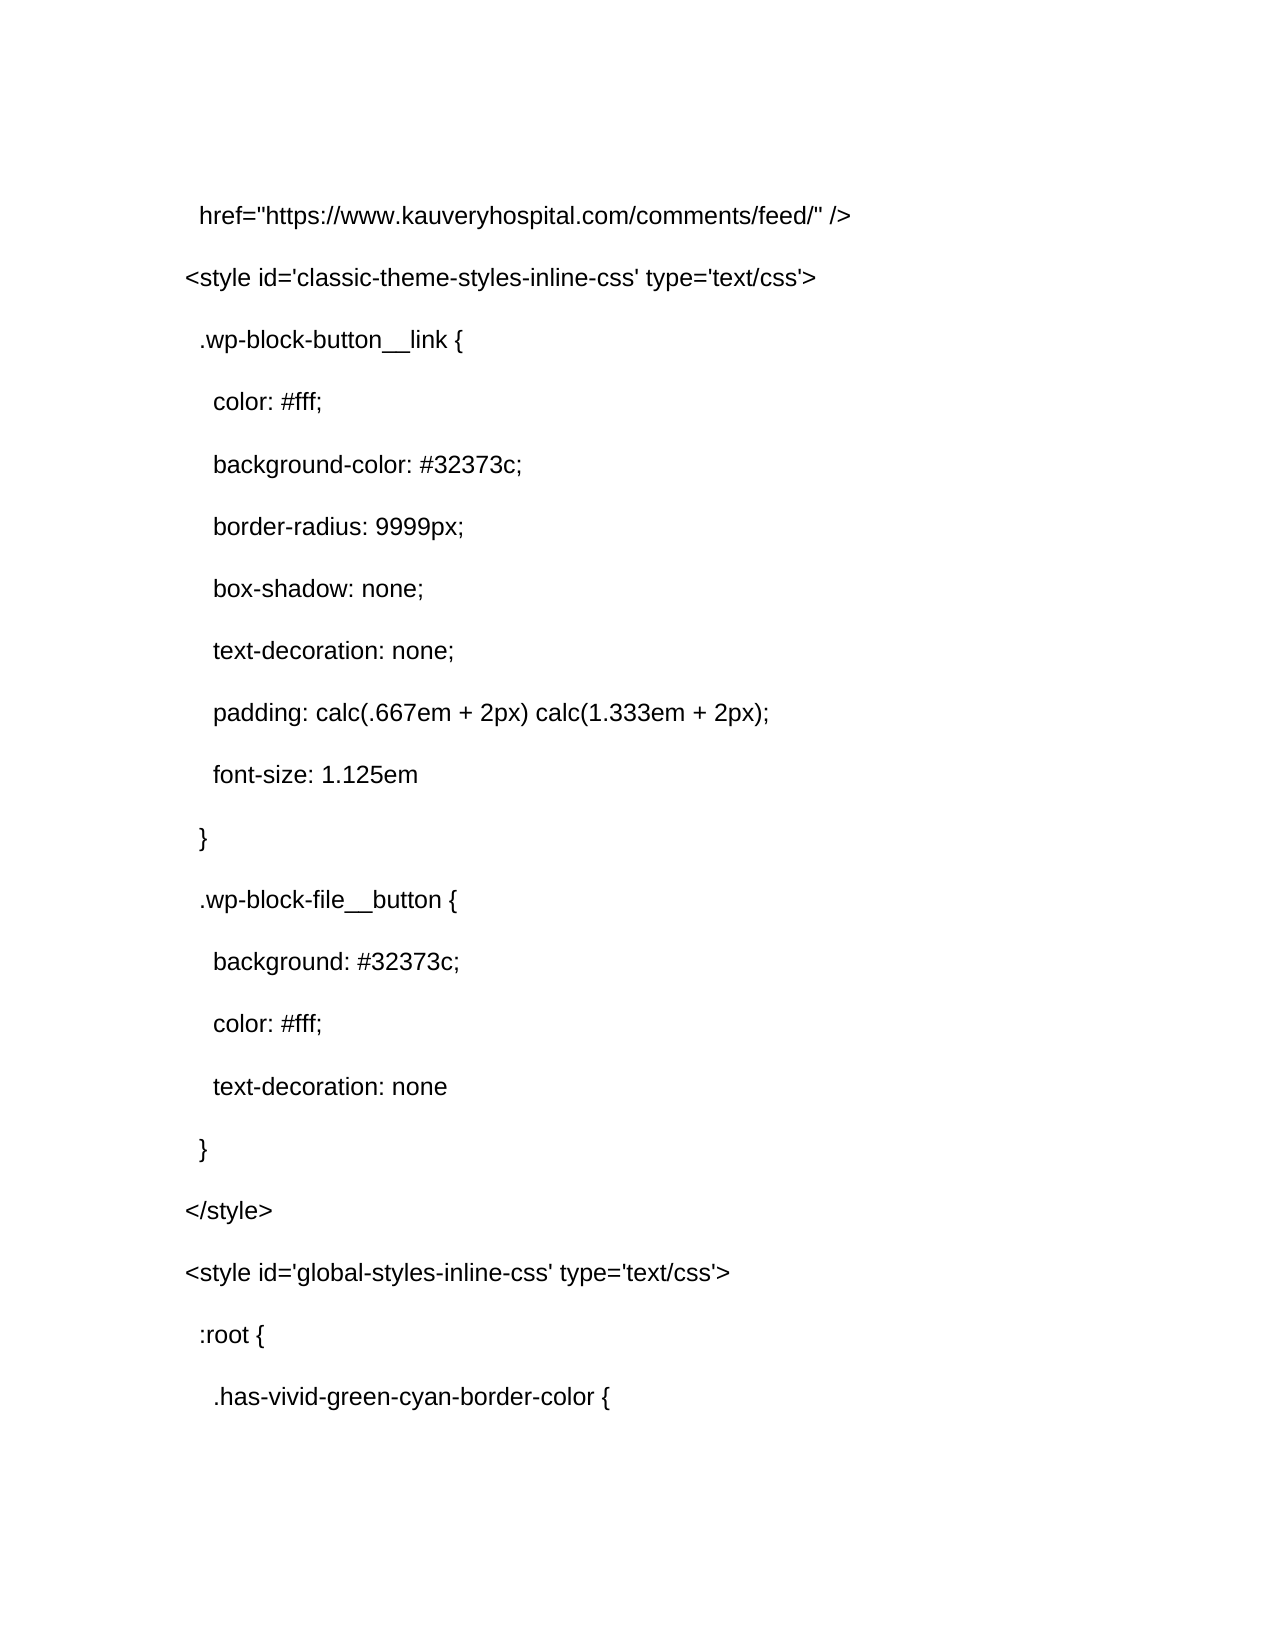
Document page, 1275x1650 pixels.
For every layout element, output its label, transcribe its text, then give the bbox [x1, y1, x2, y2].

text background-color: #32373c; [171, 449, 1125, 478]
text background: #32373c; [171, 947, 1125, 976]
text <style id='classic-theme-styles-inline-css' type='text/css'> [171, 263, 1125, 292]
text } [171, 1134, 1125, 1162]
text color: #fff; [171, 387, 1125, 416]
text box-shadow: none; [171, 574, 1125, 603]
text <style id='global-styles-inline-css' type='text/css'> [171, 1258, 1125, 1287]
text padding: calc(.667em + 2px) calc(1.333em + 2px); [171, 698, 1125, 727]
text .wp-block-file__button { [171, 885, 1125, 914]
text font-size: 1.125em [171, 761, 1125, 789]
text :root { [171, 1320, 1125, 1349]
text text-decoration: none; [171, 636, 1125, 665]
text color: #fff; [171, 1009, 1125, 1038]
text .has-vivid-green-cyan-border-color { [171, 1382, 1125, 1411]
text border-radius: 9999px; [171, 512, 1125, 541]
text href="https://www.kauveryhospital.com/comments/feed/" /> [171, 201, 1125, 229]
text </style> [171, 1196, 1125, 1224]
text text-decoration: none [171, 1071, 1125, 1100]
text } [171, 823, 1125, 851]
text .wp-block-button__link { [171, 325, 1125, 354]
